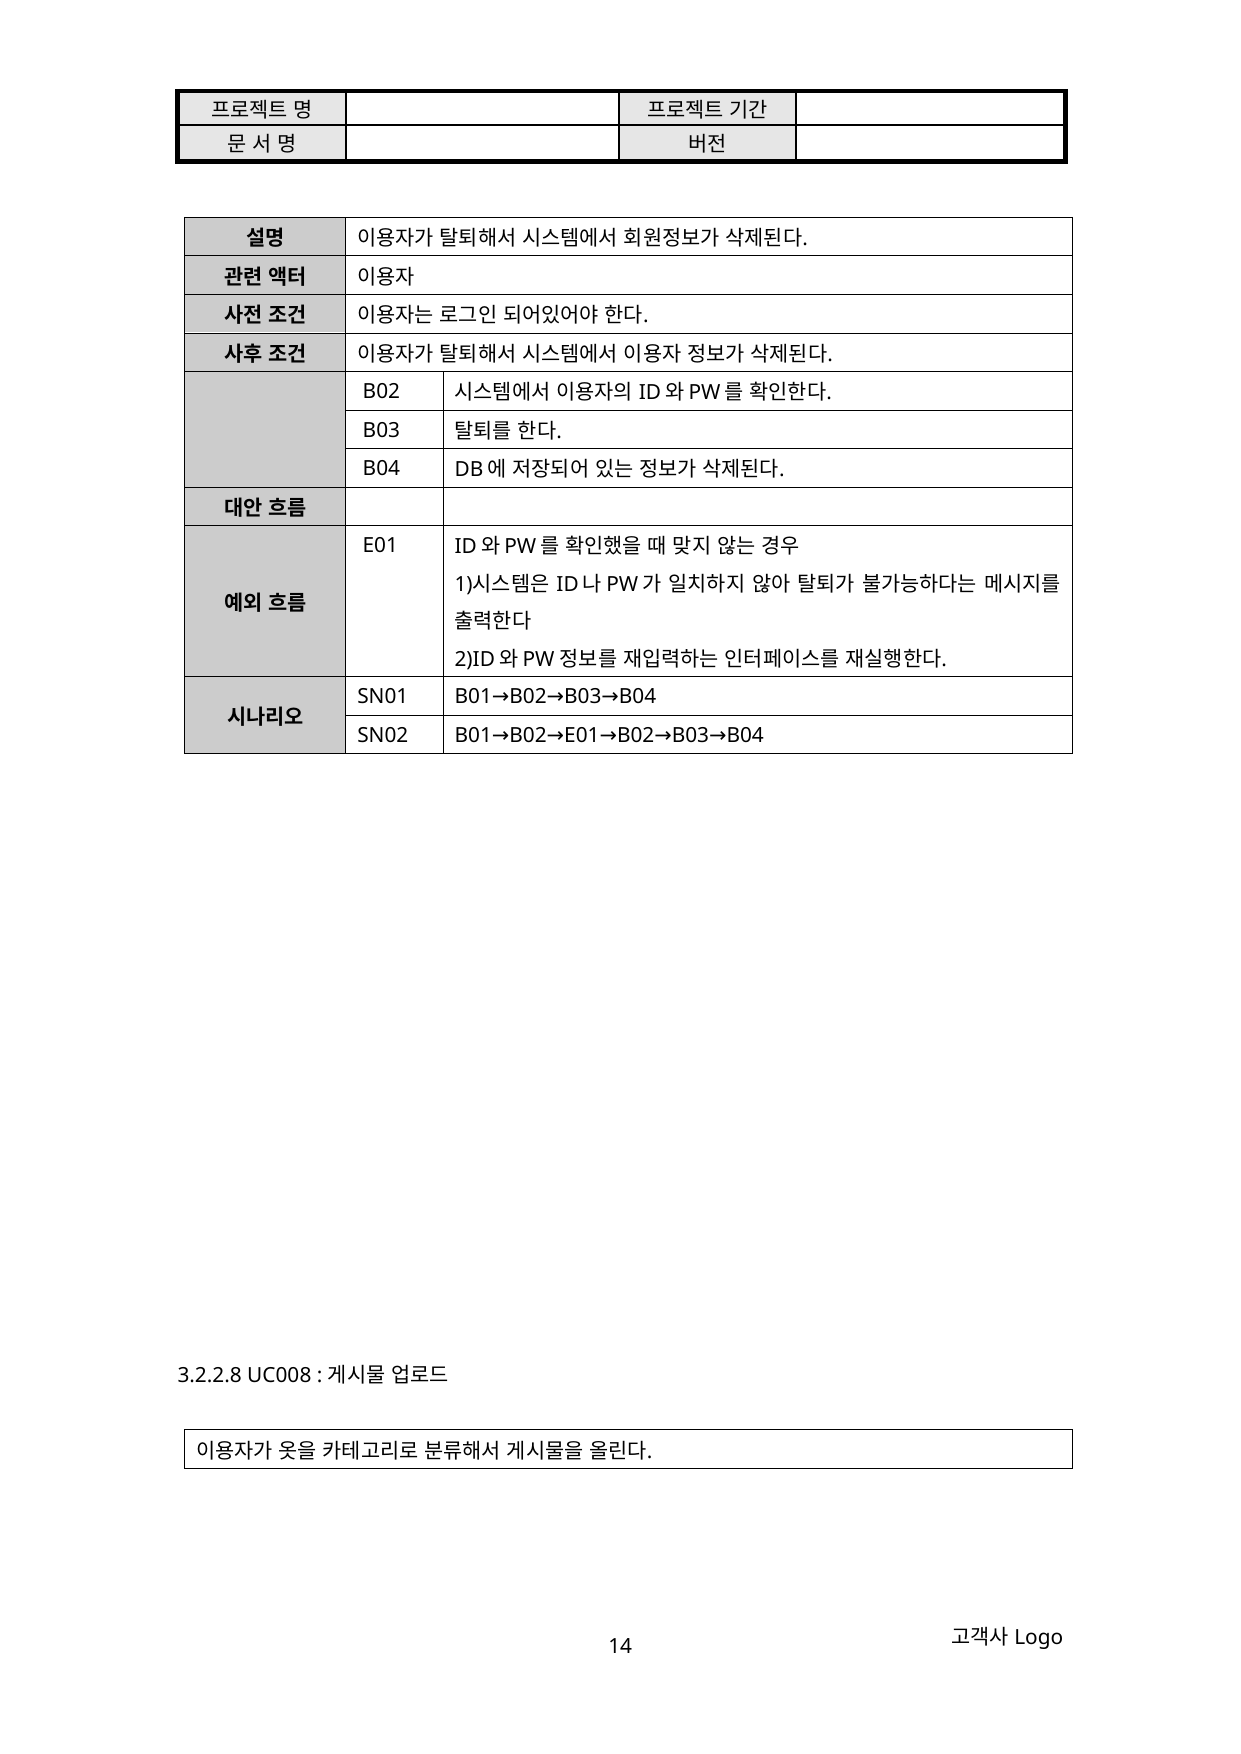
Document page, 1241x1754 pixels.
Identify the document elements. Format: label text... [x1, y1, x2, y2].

table_cell SN01 [346, 677, 443, 715]
table_header 이용자가 옷을 카테고리로 분류해서 게시물을 올린다. [185, 1430, 1072, 1468]
table_cell 기본흐름 [185, 372, 345, 487]
table_cell ID와PW를 확인했을 때 맞지 않는 경우 1)시스템은 ID나PW가 일치하지 않아 탈퇴가 불가능하다는 메시지를 출력한다 2)ID와PW 정보를 재입력하는 인터페이스를 재실행한다. [444, 526, 1072, 676]
table_cell 이용자 [346, 256, 1072, 294]
table_cell 대안 흐름 [185, 488, 345, 525]
table_cell 사후 조건 [185, 334, 345, 371]
table_cell 예외 흐름 [185, 526, 345, 676]
table_cell SN02 [346, 716, 443, 753]
table_cell B02 [346, 372, 443, 409]
table_cell 관련 액터 [185, 256, 345, 294]
table_cell B01→B02→B03→B04 [444, 677, 1072, 715]
text 3.2.2.8 UC008 : 게시물 업로드 [177, 1354, 1063, 1392]
table_cell 시나리오 [185, 677, 345, 753]
table_cell 시스템에서 이용자의 ID와PW를 확인한다. [444, 372, 1072, 409]
table_cell DB에 저장되어 있는 정보가 삭제된다. [444, 449, 1072, 487]
table_cell B04 [346, 449, 443, 487]
table_cell E01 [346, 526, 443, 676]
table_cell 이용자가 탈퇴해서 시스템에서 이용자 정보가 삭제된다. [346, 334, 1072, 371]
table_header 설명 [185, 218, 345, 255]
table_cell 이용자는 로그인 되어있어야 한다. [346, 295, 1072, 332]
table_cell [444, 488, 1072, 525]
table_header 이용자가 탈퇴해서 시스템에서 회원정보가 삭제된다. [346, 218, 1072, 255]
table_cell 사전 조건 [185, 295, 345, 332]
table_cell [346, 488, 443, 525]
table_cell B03 [346, 411, 443, 448]
table_cell B01→B02→E01→B02→B03→B04 [444, 716, 1072, 753]
table_cell 탈퇴를 한다. [444, 411, 1072, 448]
